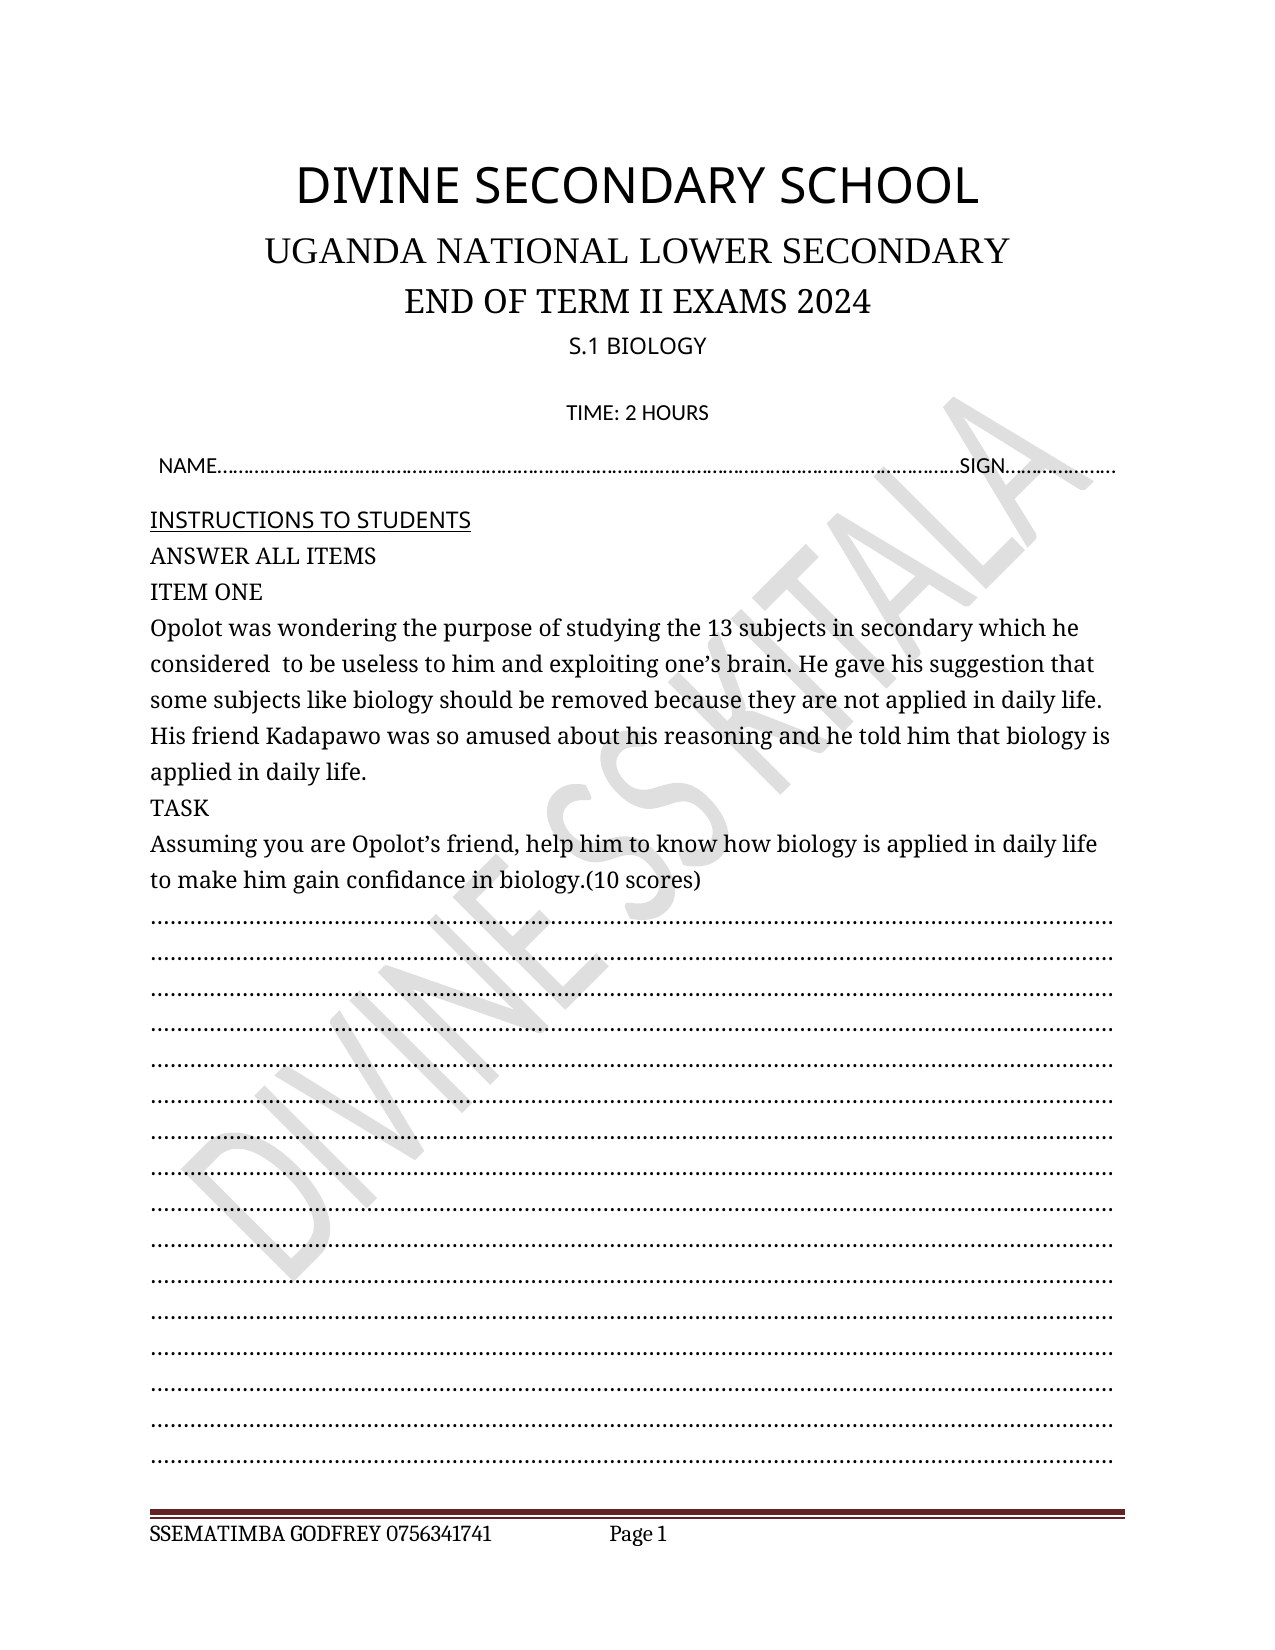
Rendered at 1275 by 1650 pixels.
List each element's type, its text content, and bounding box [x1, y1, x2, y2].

text DIVINE SECONDARY SCHOOL [150, 150, 1125, 218]
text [150, 899, 1125, 1470]
text ITEM ONE [150, 576, 1125, 607]
text END OF TERM II EXAMS 2024 [150, 278, 1125, 323]
text S.1 BIOLOGY [150, 330, 1125, 361]
text INSTRUCTIONS TO STUDENTS [150, 504, 1125, 536]
text NAME……………………………………………………………………………………………………………………………SIGN………………… [150, 451, 1125, 479]
text TASK [150, 792, 1125, 823]
text ANSWER ALL ITEMS [150, 540, 1125, 571]
text UGANDA NATIONAL LOWER SECONDARY [150, 228, 1125, 271]
text TIME: 2 HOURS [150, 398, 1125, 426]
text Assuming you are Opolot’s friend, help him to know how biology is applied in daily life to make him gain confidance in biology.(10 scores) [150, 828, 1125, 895]
text Opolot was wondering the purpose of studying the 13 subjects in secondary which he considered to be useless to him and exploiting one’s brain. He gave his suggestion that some subjects like biology should be removed because they are not applied in daily life. His friend Kadapawo was so amused about his reasoning and he told him that biology is applied in daily life. [150, 612, 1125, 787]
